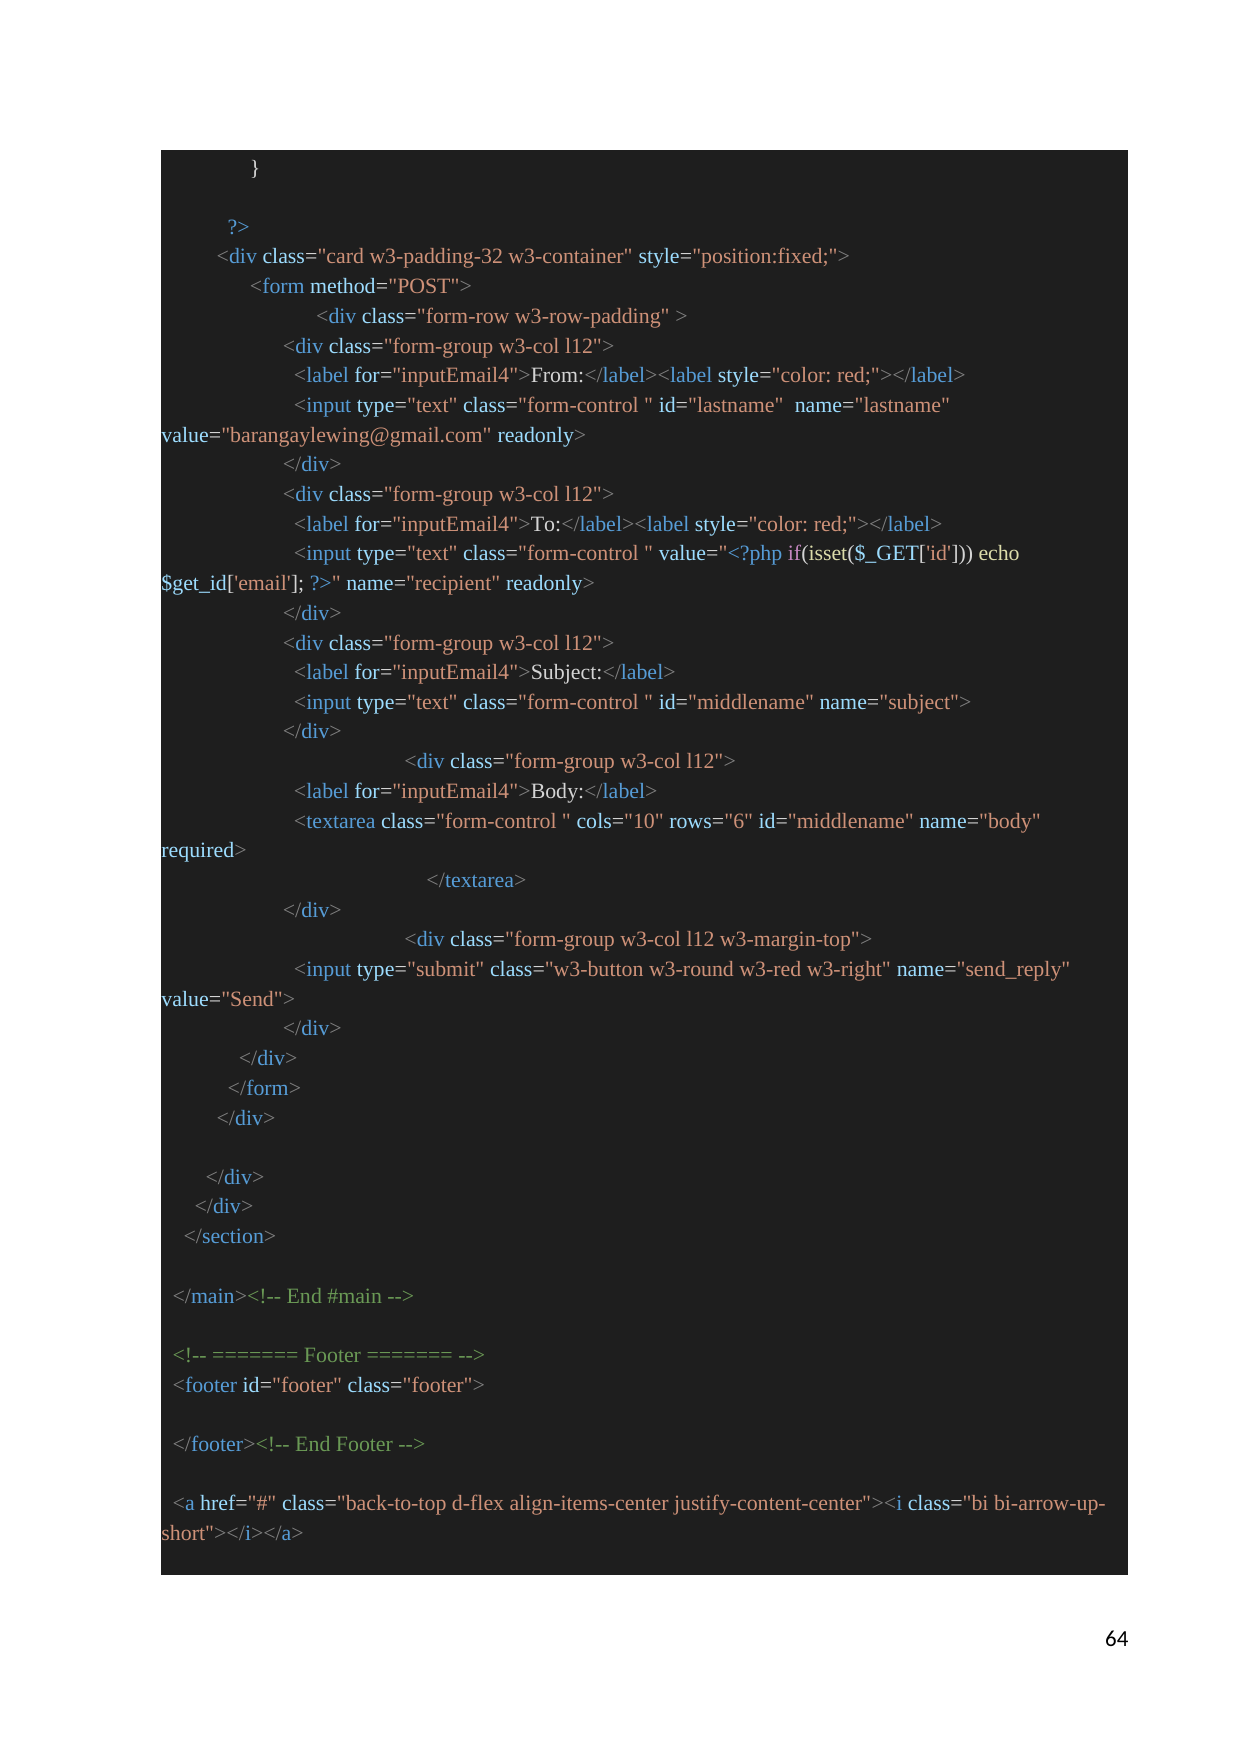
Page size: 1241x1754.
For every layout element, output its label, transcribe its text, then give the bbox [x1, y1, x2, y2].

text </div> [161, 1100, 1128, 1130]
text <textarea class="form-control " cols="10" rows="6" id="middlename" name="body" required> [161, 803, 1128, 862]
text <form method="POST"> [161, 269, 1128, 298]
text </div> [161, 447, 1128, 477]
text <div class="form-row w3-row-padding" > [161, 298, 1128, 328]
text <input type="text" class="form-control " id="middlename" name="subject"> [161, 684, 1128, 714]
text </footer><!-- End Footer --> [161, 1427, 1128, 1456]
text </div> [161, 1189, 1128, 1219]
text </section> [161, 1219, 1128, 1248]
text <div class="form-group w3-col l12 w3-margin-top"> [161, 922, 1128, 952]
text <label for="inputEmail4">From:</label><label style="color: red;"></label> [161, 358, 1128, 387]
text } [161, 150, 1128, 180]
text </div> [161, 892, 1128, 922]
text <!-- ======= Footer ======= --> [161, 1337, 1128, 1367]
text <label for="inputEmail4">Subject:</label> [161, 655, 1128, 684]
text </div> [161, 1011, 1128, 1041]
text <a href="#" class="back-to-top d-flex align-items-center justify-content-center"><i class="bi bi-arrow-up-short"></i></a> [161, 1486, 1128, 1545]
text </div> [161, 595, 1128, 625]
text </div> [161, 1041, 1128, 1070]
text </textarea> [161, 862, 1128, 892]
text <input type="text" class="form-control " id="lastname" name="lastname" value="barangaylewing@gmail.com" readonly> [161, 387, 1128, 447]
text <div class="form-group w3-col l12"> [161, 477, 1128, 506]
text <div class="form-group w3-col l12"> [161, 744, 1128, 773]
text <footer id="footer" class="footer"> [161, 1367, 1128, 1397]
text <label for="inputEmail4">Body:</label> [161, 773, 1128, 803]
text ?> [161, 209, 1128, 239]
text <div class="form-group w3-col l12"> [161, 625, 1128, 655]
text </div> [161, 1159, 1128, 1189]
text <input type="text" class="form-control " value="<?php if(isset($_GET['id'])) echo $get_id['email']; ?>" name="recipient" readonly> [161, 536, 1128, 595]
text </div> [161, 714, 1128, 744]
text <div class="form-group w3-col l12"> [161, 328, 1128, 358]
text <div class="card w3-padding-32 w3-container" style="position:fixed;"> [161, 239, 1128, 269]
text </main><!-- End #main --> [161, 1278, 1128, 1308]
text <label for="inputEmail4">To:</label><label style="color: red;"></label> [161, 506, 1128, 536]
text <input type="submit" class="w3-button w3-round w3-red w3-right" name="send_reply" value="Send"> [161, 952, 1128, 1011]
text </form> [161, 1070, 1128, 1100]
